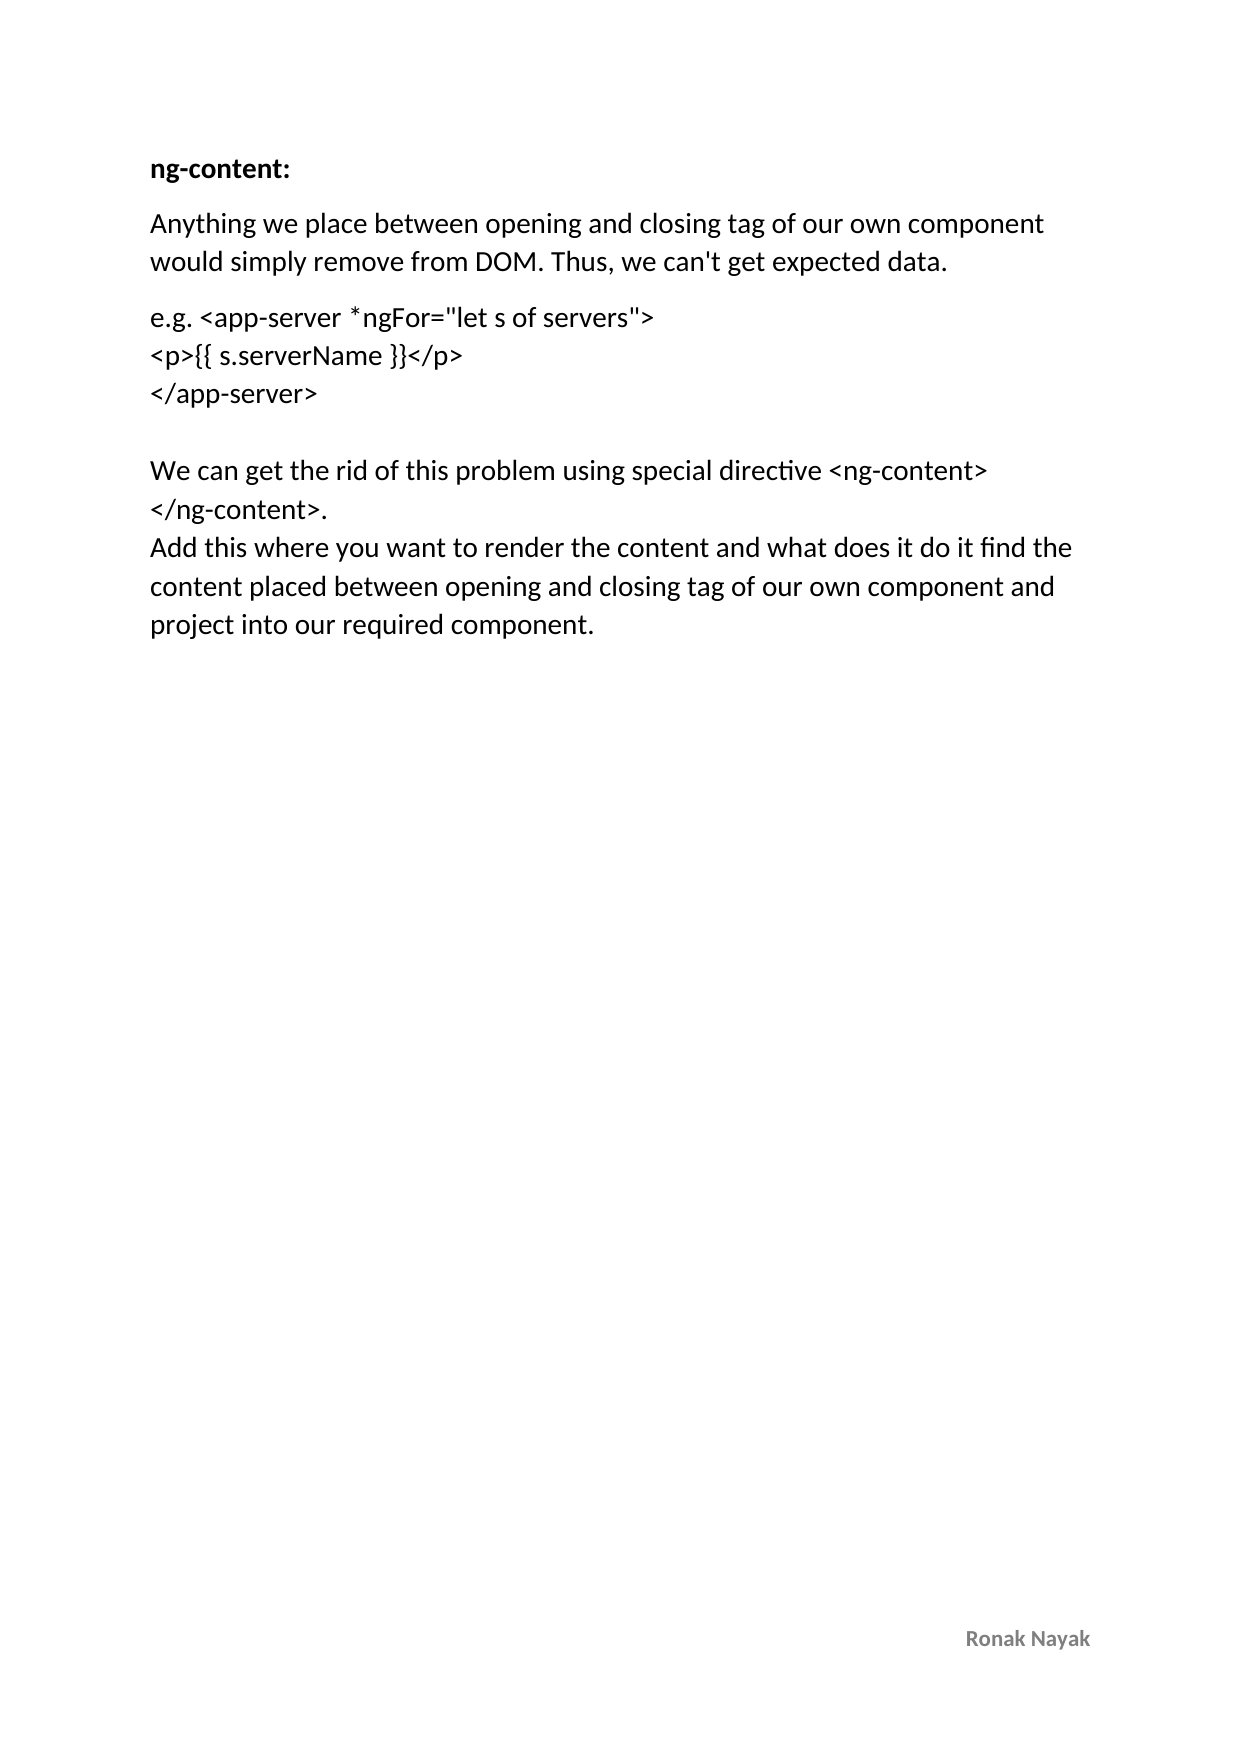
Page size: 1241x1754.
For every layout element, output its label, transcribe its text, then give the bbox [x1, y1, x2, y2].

text e.g. <app-server *ngFor="let s of servers"> <p>{{ s.serverName }}</p> </app-server> We can get the rid of this problem using special directive <ng-content> </ng-content>. Add this where you want to render the content and what does it do it find the content placed between opening and closing tag of our own component and project into our required component. [150, 299, 1090, 642]
text Anything we place between opening and closing tag of our own component would simply remove from DOM. Thus, we can't get expected data. [150, 205, 1090, 279]
text ng-content: [150, 150, 1090, 186]
